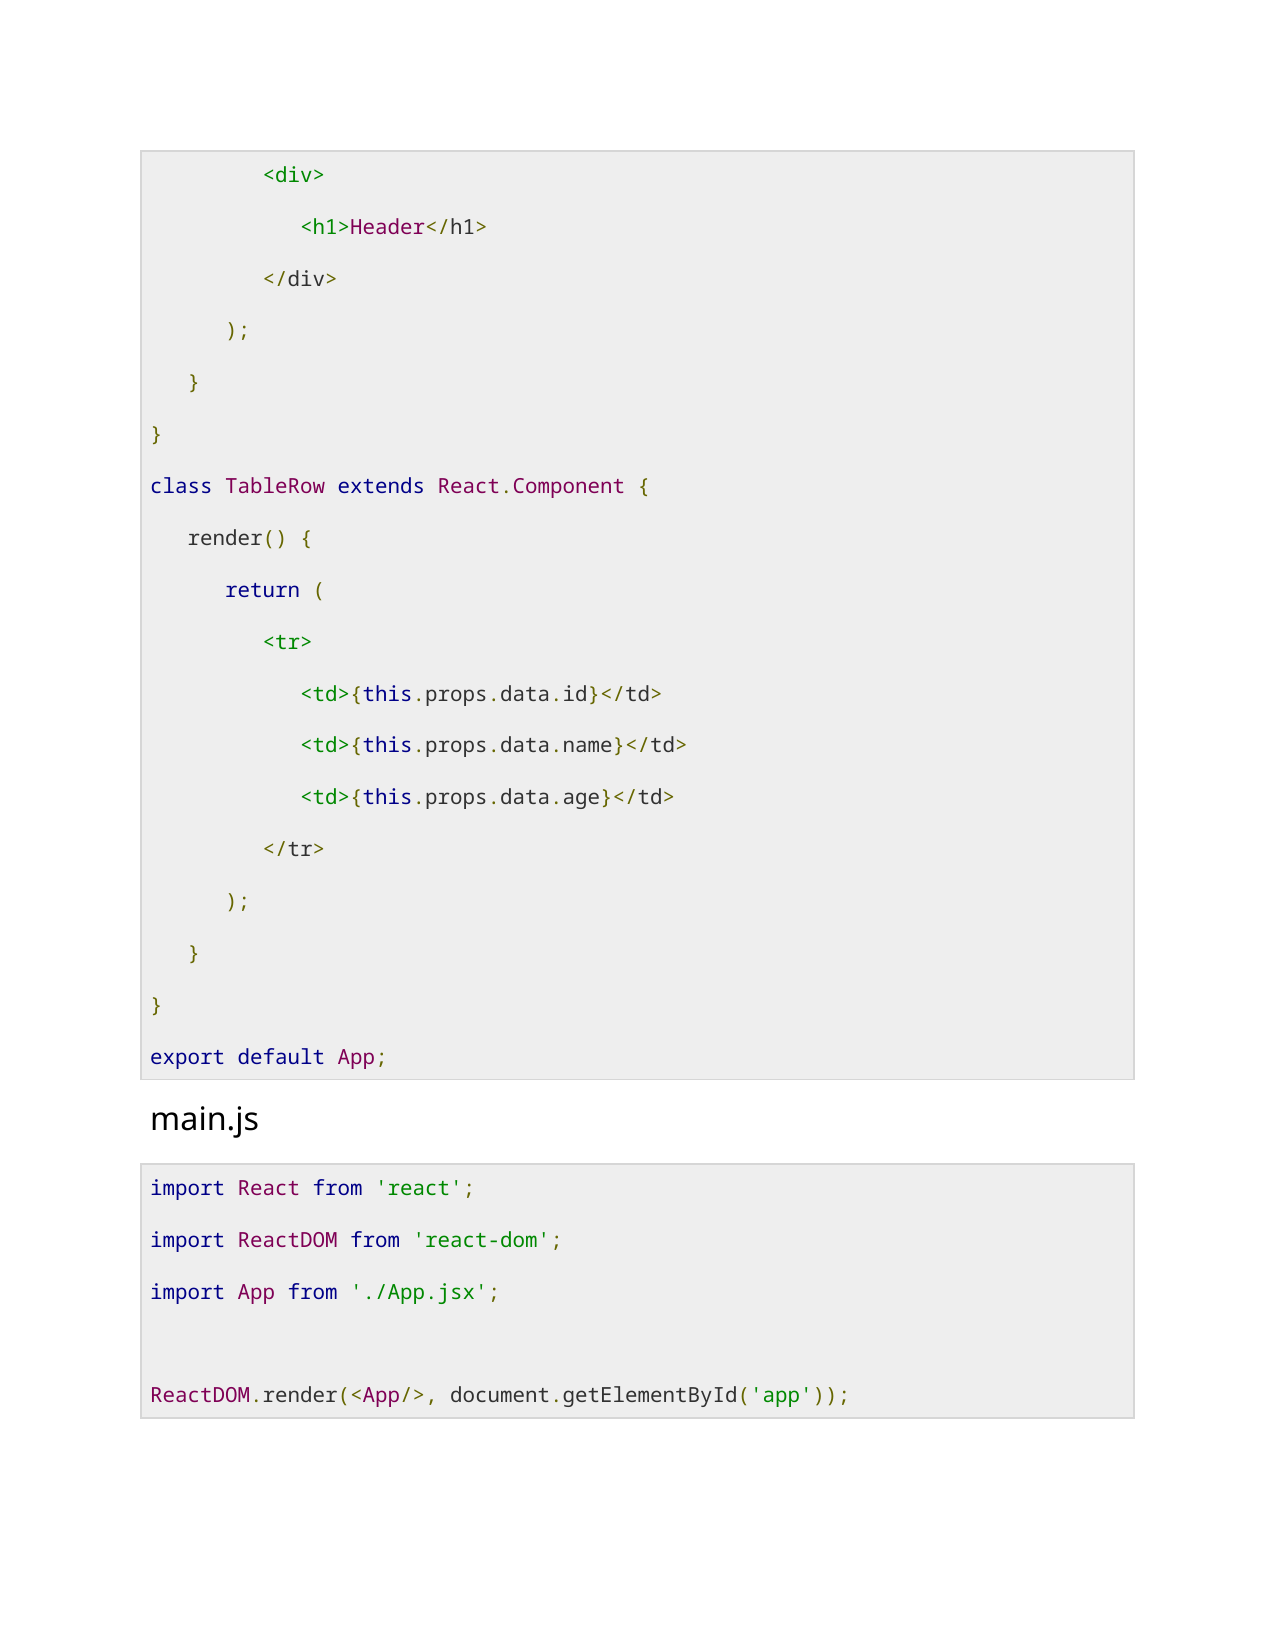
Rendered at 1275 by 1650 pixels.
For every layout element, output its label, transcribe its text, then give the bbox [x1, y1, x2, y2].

text export default App; [142, 1032, 1133, 1079]
text return ( [142, 565, 1133, 603]
text <tr> [142, 617, 1133, 655]
text ); [142, 876, 1133, 914]
text <td>{this.props.data.name}</td> [142, 721, 1133, 759]
text <h1>Header</h1> [142, 202, 1133, 240]
text } [142, 357, 1133, 396]
text <td>{this.props.data.id}</td> [142, 669, 1133, 707]
text render() { [142, 513, 1133, 551]
text } [142, 980, 1133, 1018]
text main.js [150, 1096, 1120, 1140]
text import ReactDOM from 'react-dom'; [142, 1215, 1133, 1253]
text } [142, 409, 1133, 448]
text <td>{this.props.data.age}</td> [142, 772, 1133, 811]
text } [142, 928, 1133, 966]
text <div> [142, 152, 1133, 188]
text ); [142, 306, 1133, 344]
text class TableRow extends React.Component { [142, 461, 1133, 499]
text import React from 'react'; [142, 1165, 1133, 1201]
text import App from './App.jsx'; [142, 1267, 1133, 1305]
text ReactDOM.render(<App/>, document.getElementById('app')); [142, 1371, 1133, 1417]
text </div> [142, 254, 1133, 292]
text </tr> [142, 824, 1133, 863]
